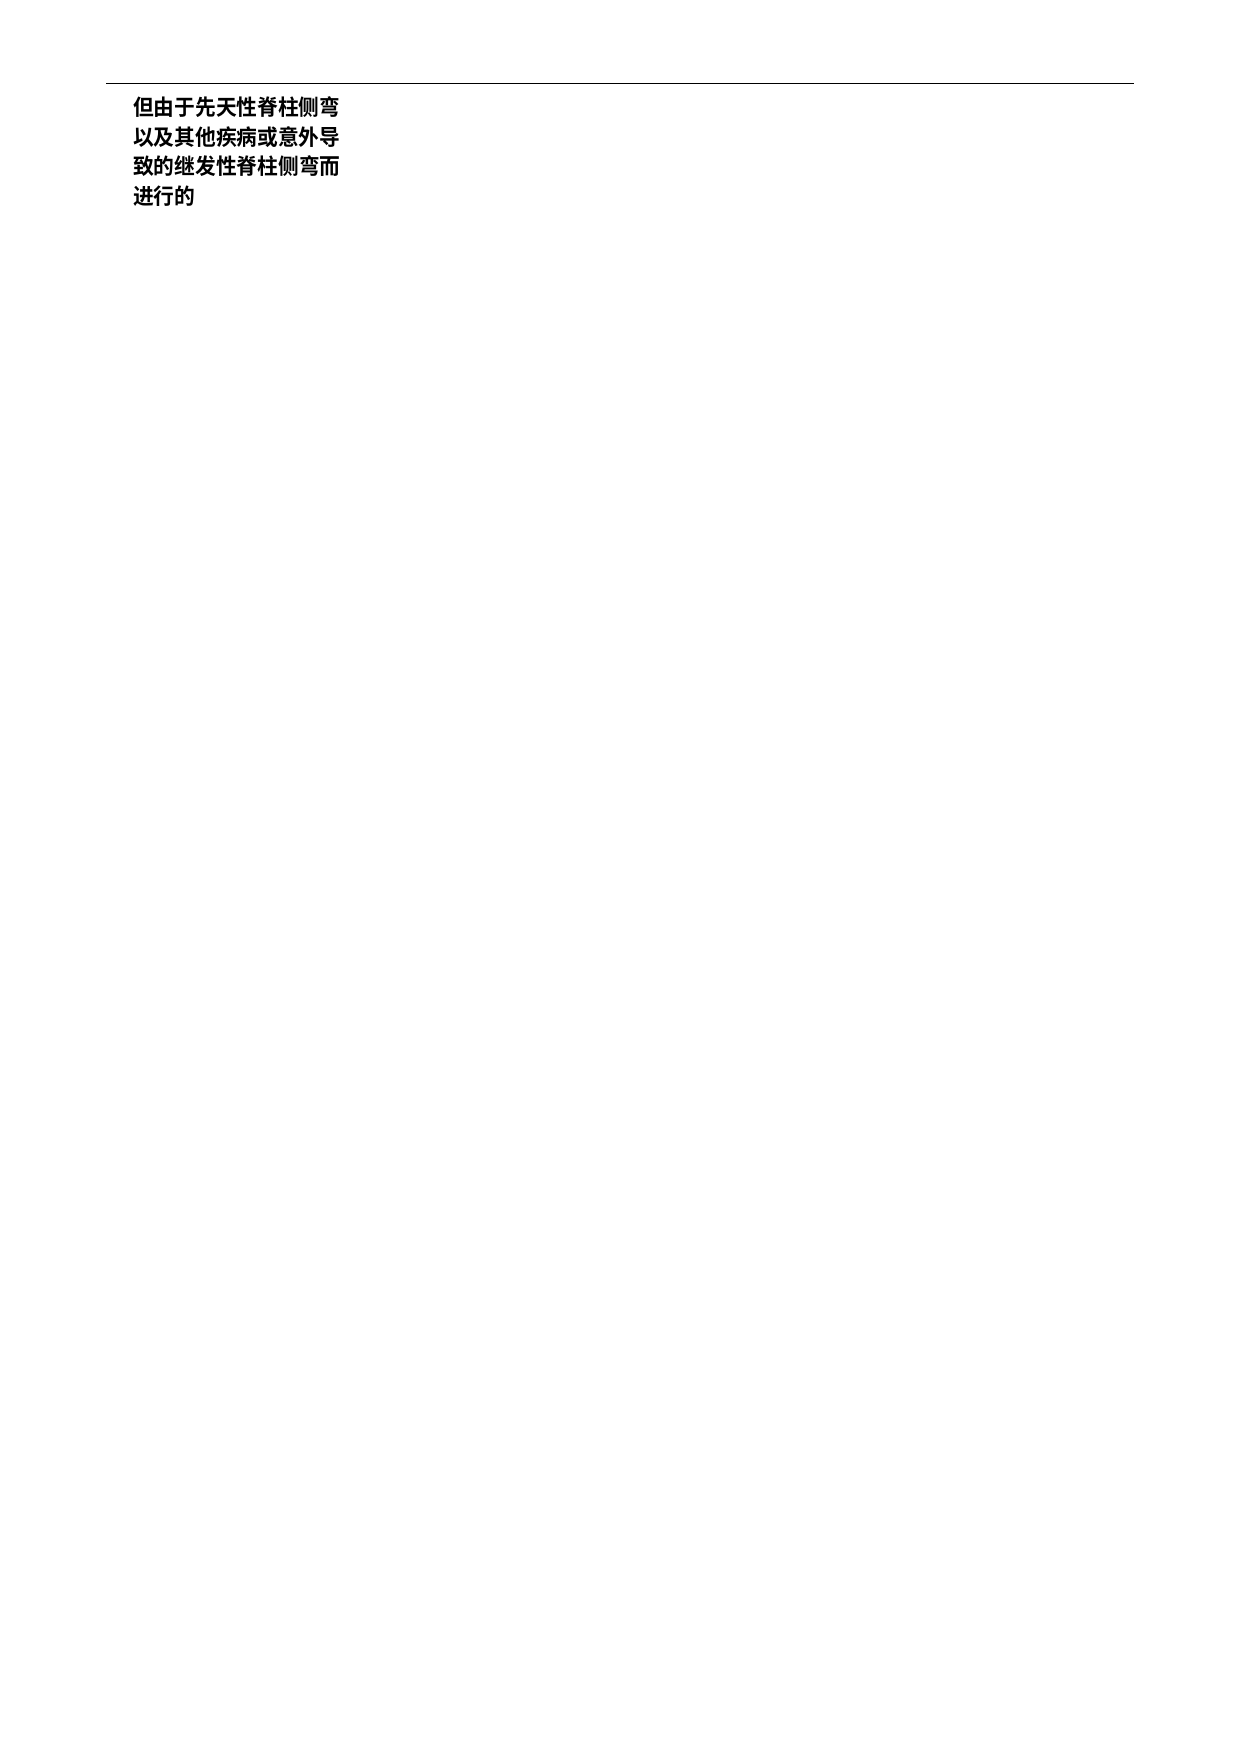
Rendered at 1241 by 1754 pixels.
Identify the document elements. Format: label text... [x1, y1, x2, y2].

subtitle 但由于先天性脊柱侧弯以及其他疾病或意外导致的继发性脊柱侧弯而进行的 [133, 92, 361, 211]
